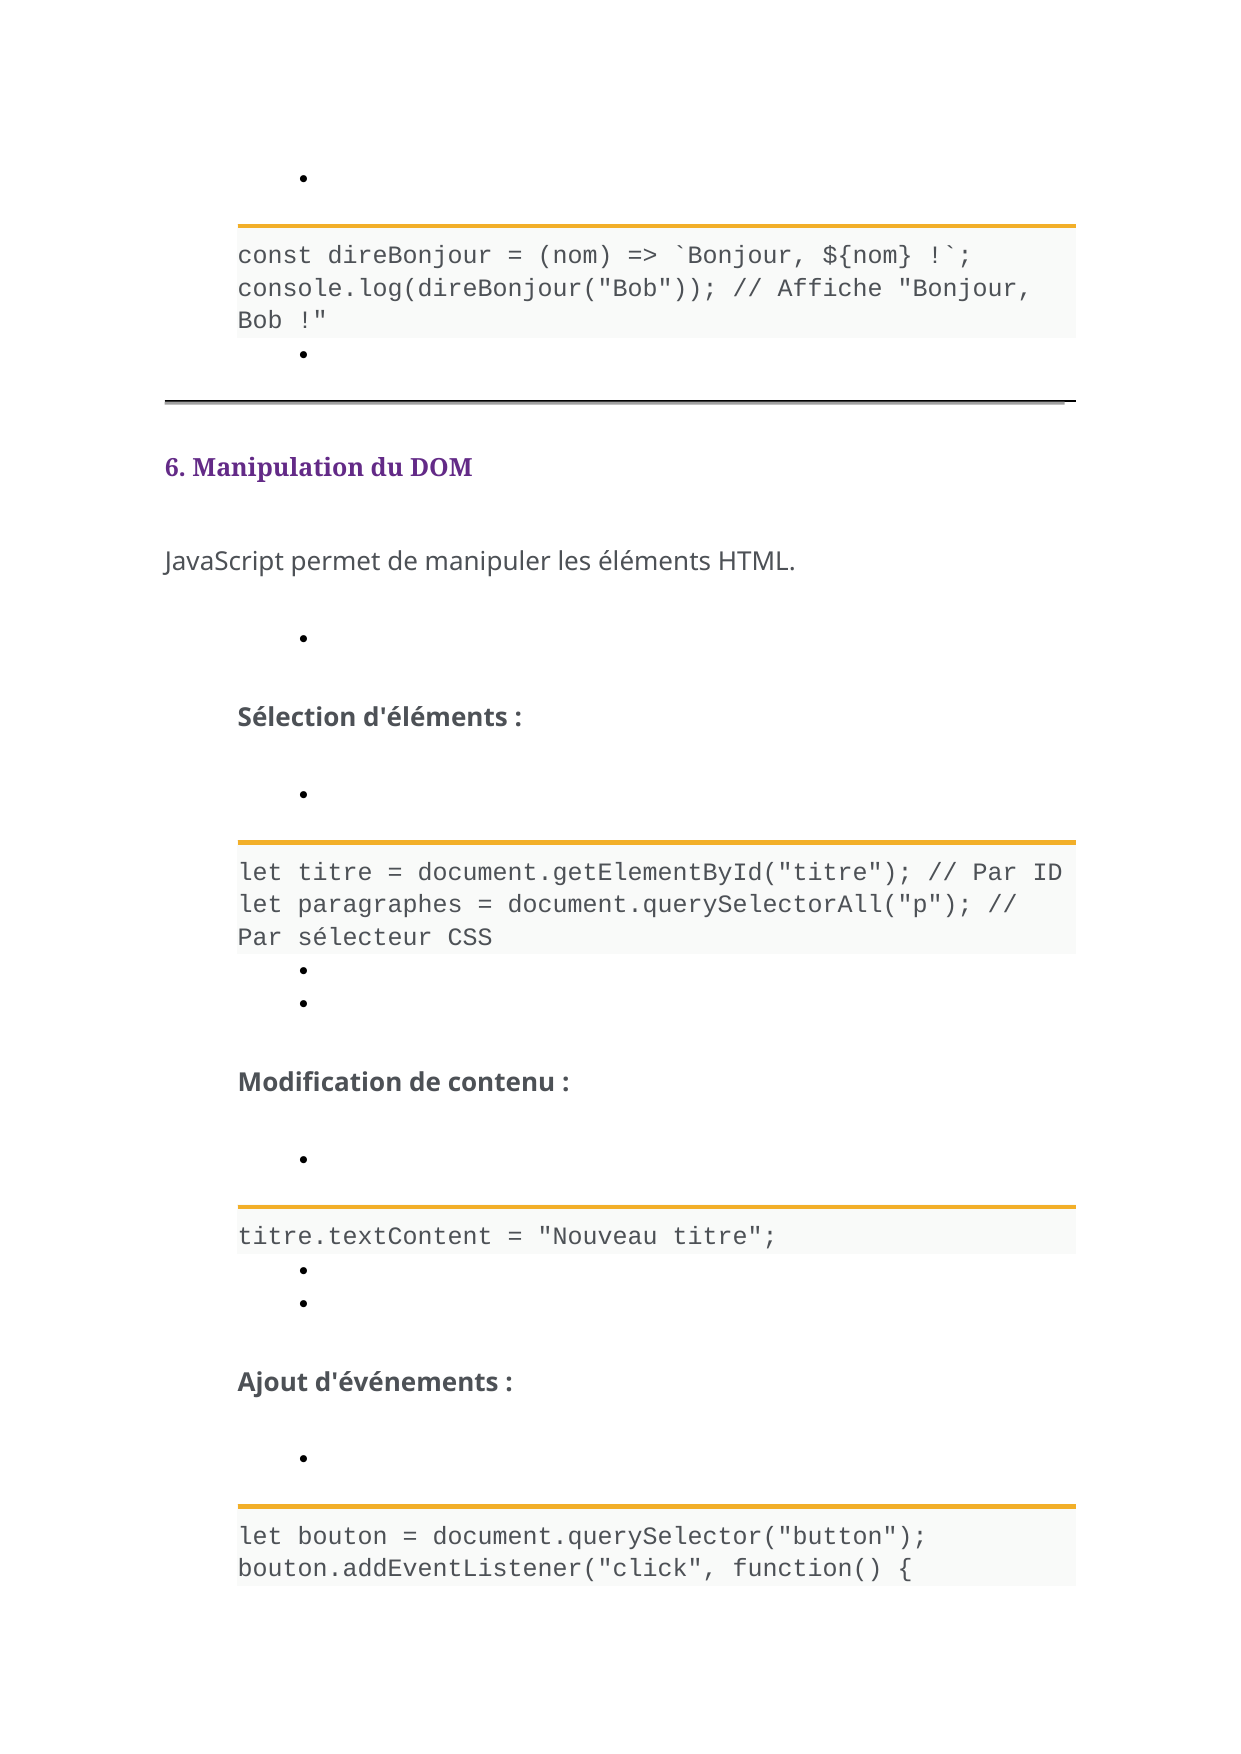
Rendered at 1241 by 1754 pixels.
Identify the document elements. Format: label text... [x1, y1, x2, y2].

text let paragraphes = document.querySelectorAll("p"); // Par sélecteur CSS [237, 872, 1076, 954]
text JavaScript permet de manipuler les éléments HTML. [164, 528, 1076, 593]
text bouton.addEventListener("click", function() { [237, 1537, 1076, 1586]
text Sélection d'éléments : [237, 684, 1076, 749]
text Modification de contenu : [237, 1049, 1076, 1114]
text let bouton = document.querySelector("button"); [237, 1505, 1076, 1537]
subtitle 6. Manipulation du DOM [164, 434, 1076, 499]
text const direBonjour = (nom) => `Bonjour, ${nom} !`; [237, 225, 1076, 256]
text console.log(direBonjour("Bob")); // Affiche "Bonjour, Bob !" [237, 256, 1076, 338]
text titre.textContent = "Nouveau titre"; [237, 1206, 1076, 1254]
text let titre = document.getElementById("titre"); // Par ID [237, 841, 1076, 872]
text Ajout d'événements : [237, 1348, 1076, 1413]
